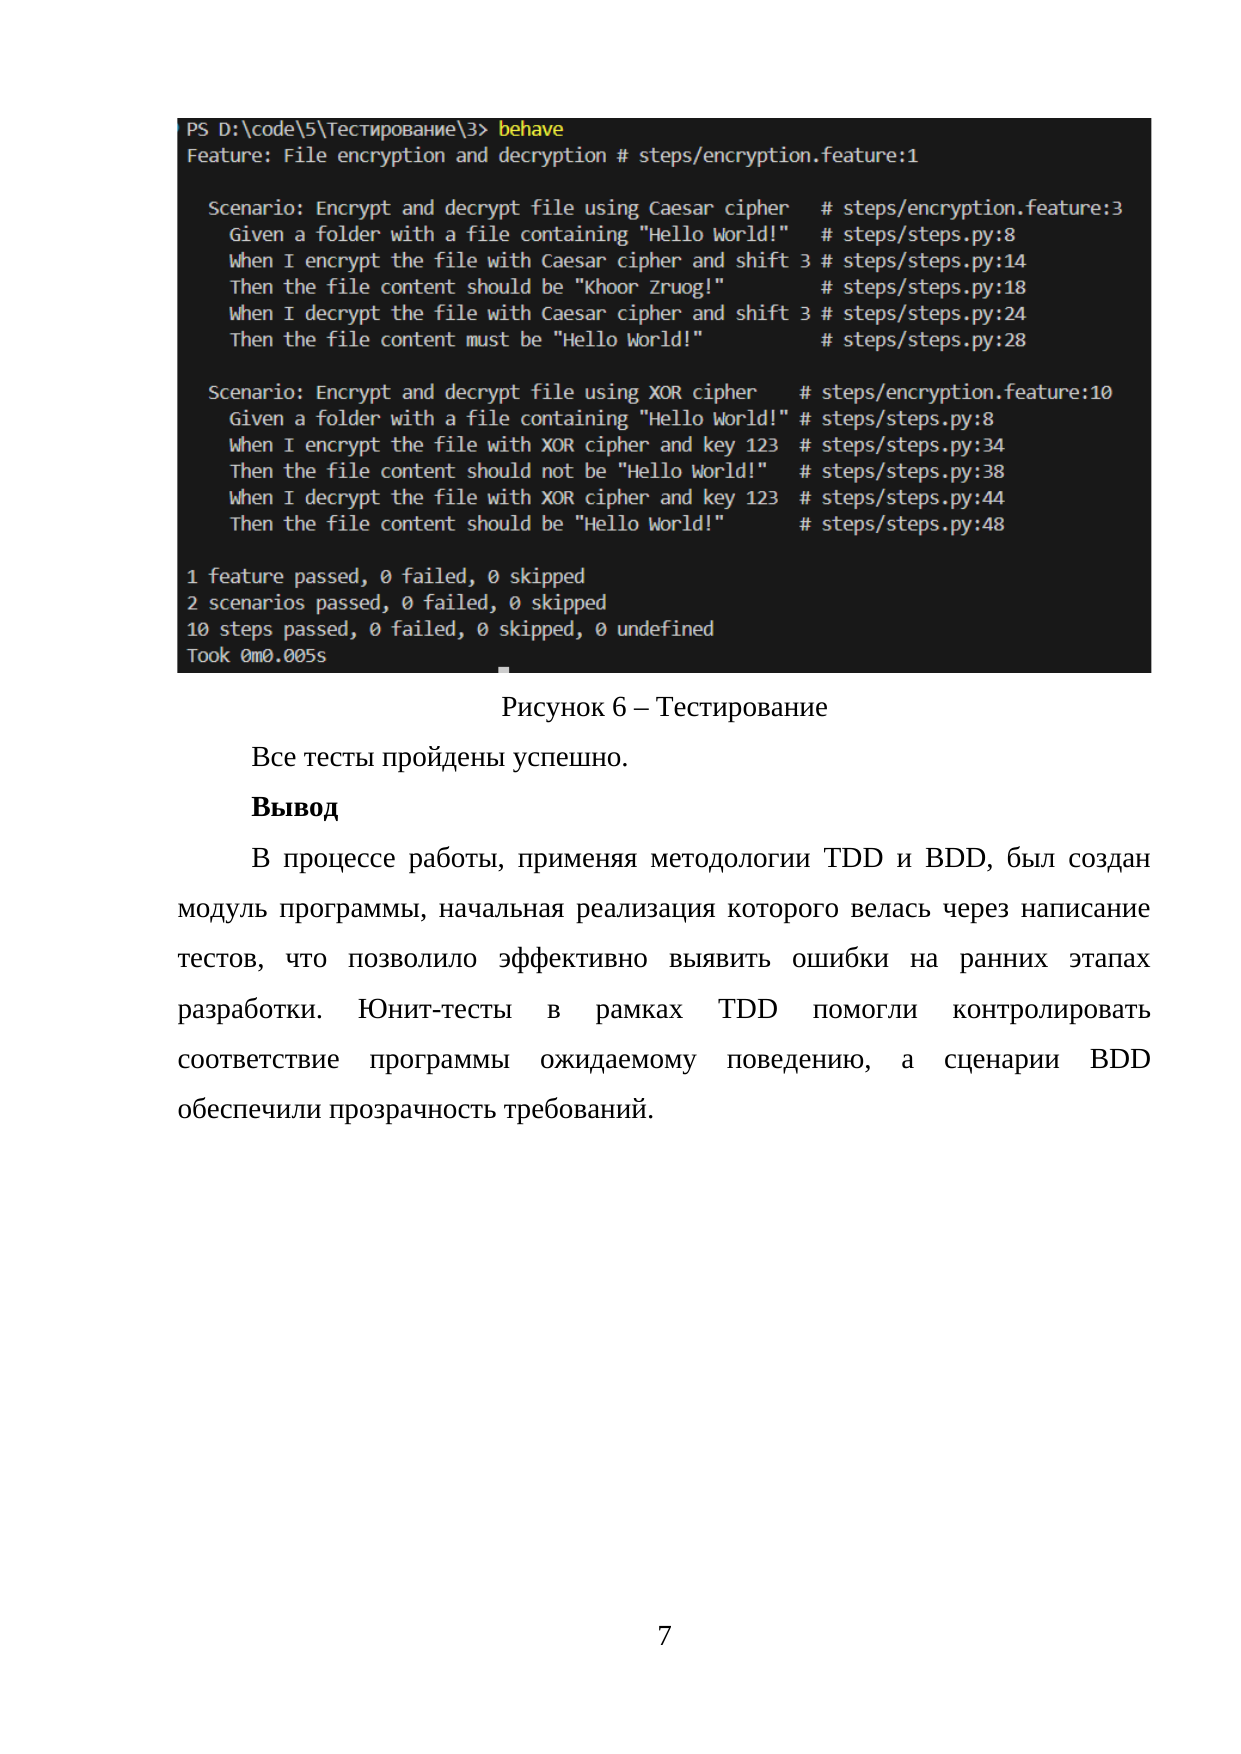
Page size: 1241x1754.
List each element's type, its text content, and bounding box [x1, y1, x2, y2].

text Вывод [177, 789, 1152, 823]
picture [177, 118, 1152, 673]
text В процессе работы, применяя методологии TDD и BDD, был создан модуль программы, начальная реализация которого велась через написание тестов, что позволило эффективно выявить ошибки на ранних этапах разработки. Юнит-тесты в рамках TDD помогли контролировать соответствие программы ожидаемому поведению, а сценарии BDD обеспечили прозрачность требований. [177, 840, 1152, 1125]
text Рисунок 6 – Тестирование [177, 689, 1152, 722]
text Все тесты пройдены успешно. [177, 739, 1152, 773]
